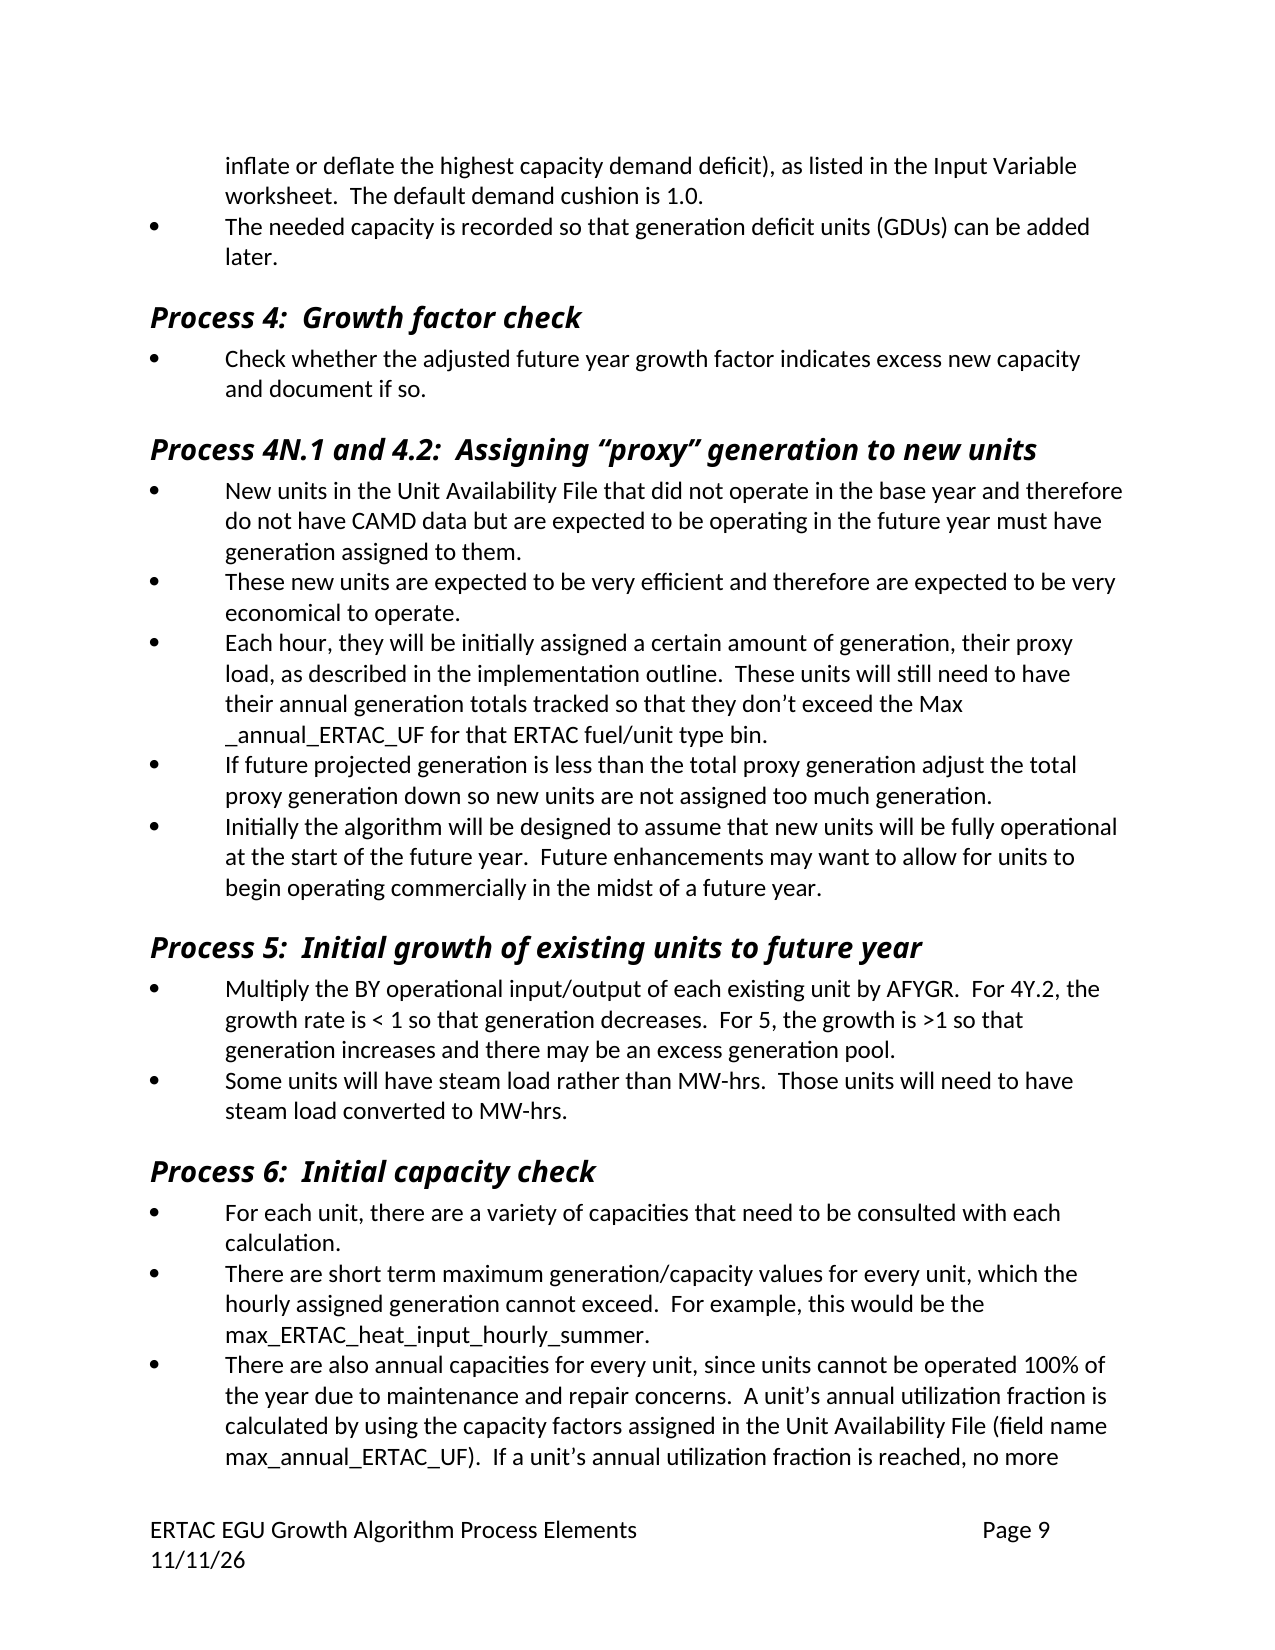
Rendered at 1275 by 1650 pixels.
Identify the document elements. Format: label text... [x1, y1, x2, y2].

list Initially the algorithm will be designed to assume that new units will be fully operational at the start of the future year. Future enhancements may want to allow for units to begin operating commercially in the midst of a future year. [150, 811, 1125, 902]
list If future projected generation is less than the total proxy generation adjust the total proxy generation down so new units are not assigned too much generation. [150, 750, 1125, 811]
subtitle Process 6: Initial capacity check [150, 1151, 1125, 1191]
list There are short term maximum generation/capacity values for every unit, which the hourly assigned generation cannot exceed. For example, this would be the max_ERTAC_heat_input_hourly_summer. [150, 1258, 1125, 1349]
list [150, 150, 1125, 211]
list For each unit, there are a variety of capacities that need to be consulted with each calculation. [150, 1197, 1125, 1258]
list New units in the Unit Availability File that did not operate in the base year and therefore do not have CAMD data but are expected to be operating in the future year must have generation assigned to them. [150, 475, 1125, 567]
list These new units are expected to be very efficient and therefore are expected to be very economical to operate. [150, 567, 1125, 628]
list Some units will have steam load rather than MW-hrs. Those units will need to have steam load converted to MW-hrs. [150, 1065, 1125, 1126]
list Multiply the BY operational input/output of each existing unit by AFYGR. For 4Y.2, the growth rate is < 1 so that generation decreases. For 5, the growth is >1 so that generation increases and there may be an excess generation pool. [150, 973, 1125, 1065]
list Check whether the adjusted future year growth factor indicates excess new capacity and document if so. [150, 343, 1125, 404]
subtitle Process 5: Initial growth of existing units to future year [150, 927, 1125, 967]
subtitle Process 4N.1 and 4.2: Assigning “proxy” generation to new units [150, 429, 1125, 469]
list The needed capacity is recorded so that generation deficit units (GDUs) can be added later. [150, 211, 1125, 272]
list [150, 1349, 1125, 1471]
list Each hour, they will be initially assigned a certain amount of generation, their proxy load, as described in the implementation outline. These units will still need to have their annual generation totals tracked so that they don’t exceed the Max _annual_ERTAC_UF for that ERTAC fuel/unit type bin. [150, 628, 1125, 750]
subtitle Process 4: Growth factor check [150, 297, 1125, 337]
